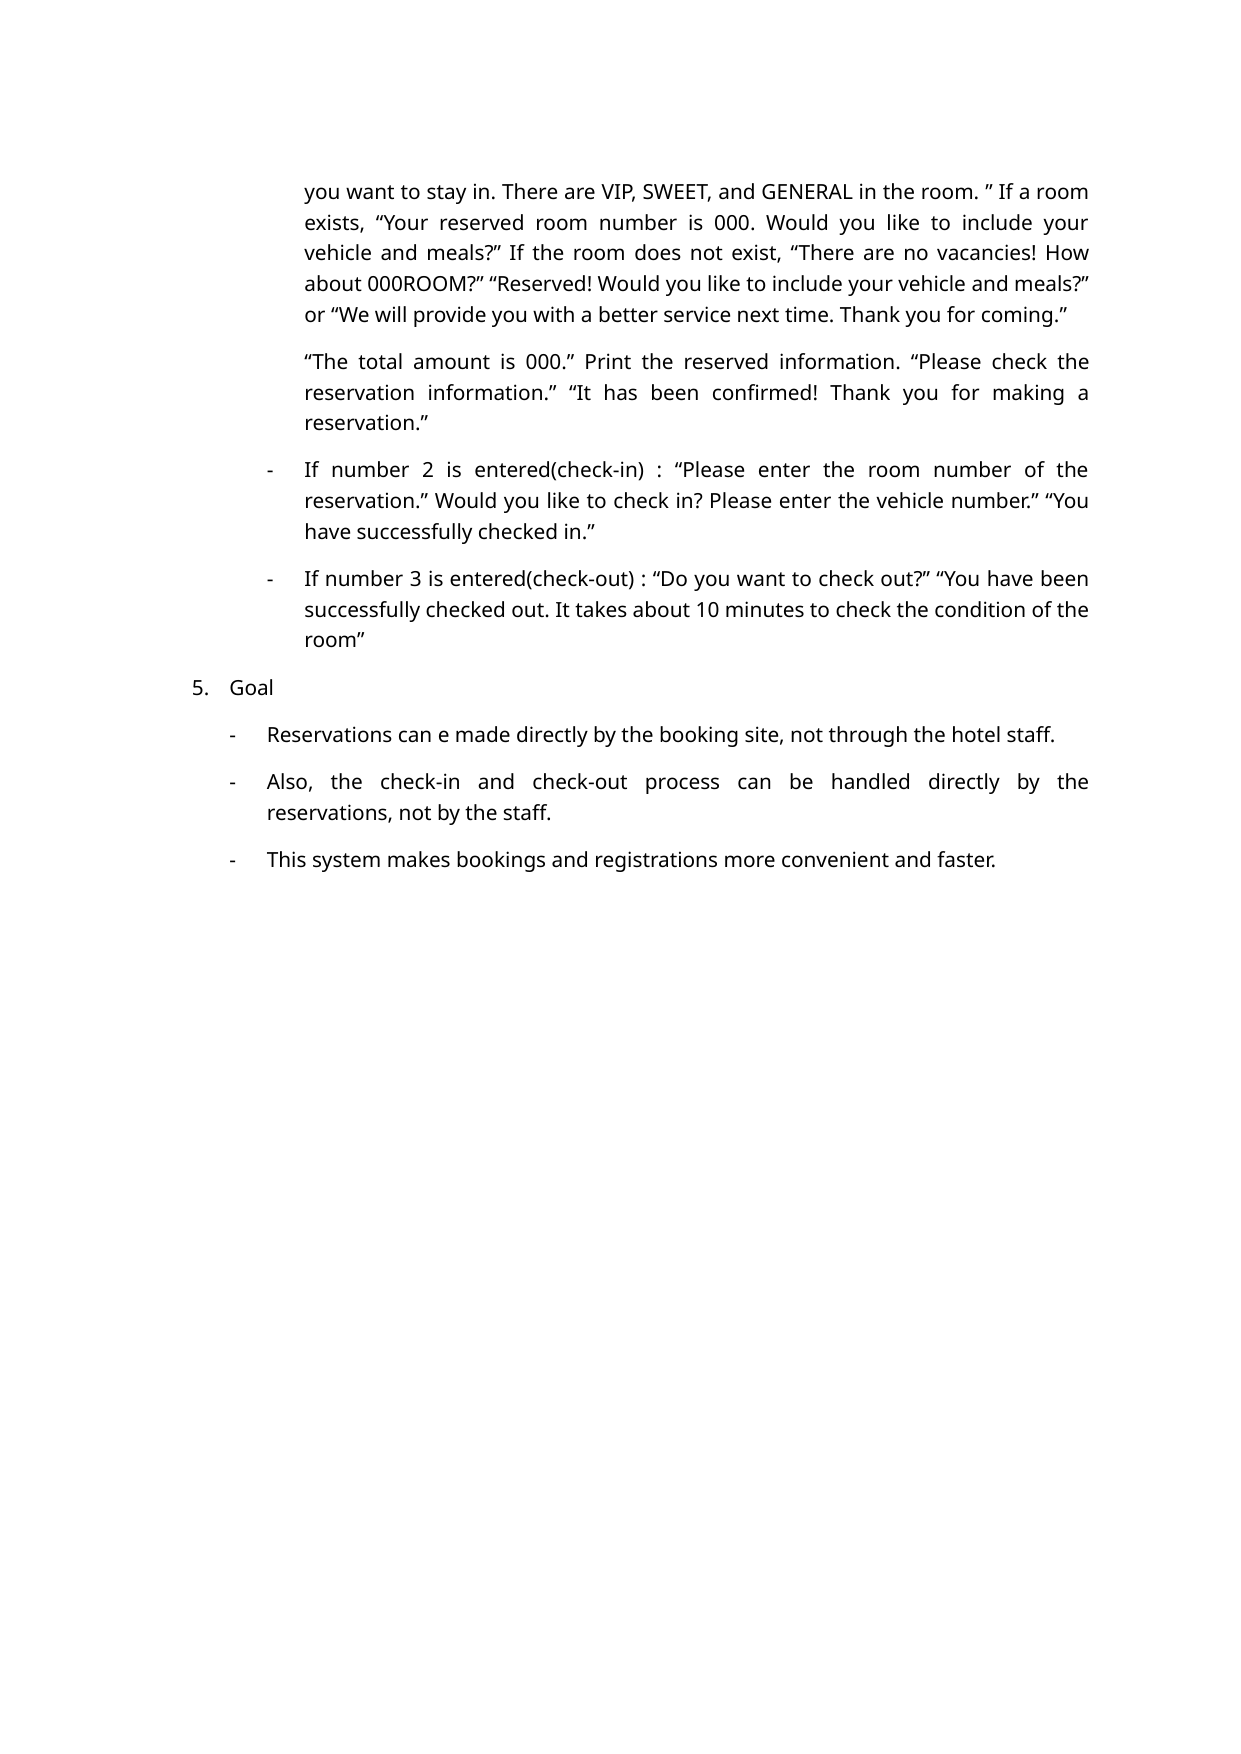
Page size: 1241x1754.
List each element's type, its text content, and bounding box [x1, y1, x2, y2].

list If number 3 is entered(check-out) : “Do you want to check out?” “You have been successfully checked out. It takes about 10 minutes to check the condition of the room” [267, 564, 1090, 654]
list Reservations can e made directly by the booking site, not through the hotel staff. [229, 720, 1090, 748]
list This system makes bookings and registrations more convenient and faster. [229, 845, 1090, 873]
list “The total amount is 000.” Print the reserved information. “Please check the reservation information.” “It has been confirmed! Thank you for making a reservation.” [304, 347, 1090, 437]
list If number 2 is entered(check-in) : “Please enter the room number of the reservation.” Would you like to check in? Please enter the vehicle number.” “You have successfully checked in.” [267, 456, 1090, 545]
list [267, 177, 1090, 328]
list Also, the check-in and check-out process can be handled directly by the reservations, not by the staff. [229, 767, 1090, 826]
list Goal [192, 673, 1090, 701]
